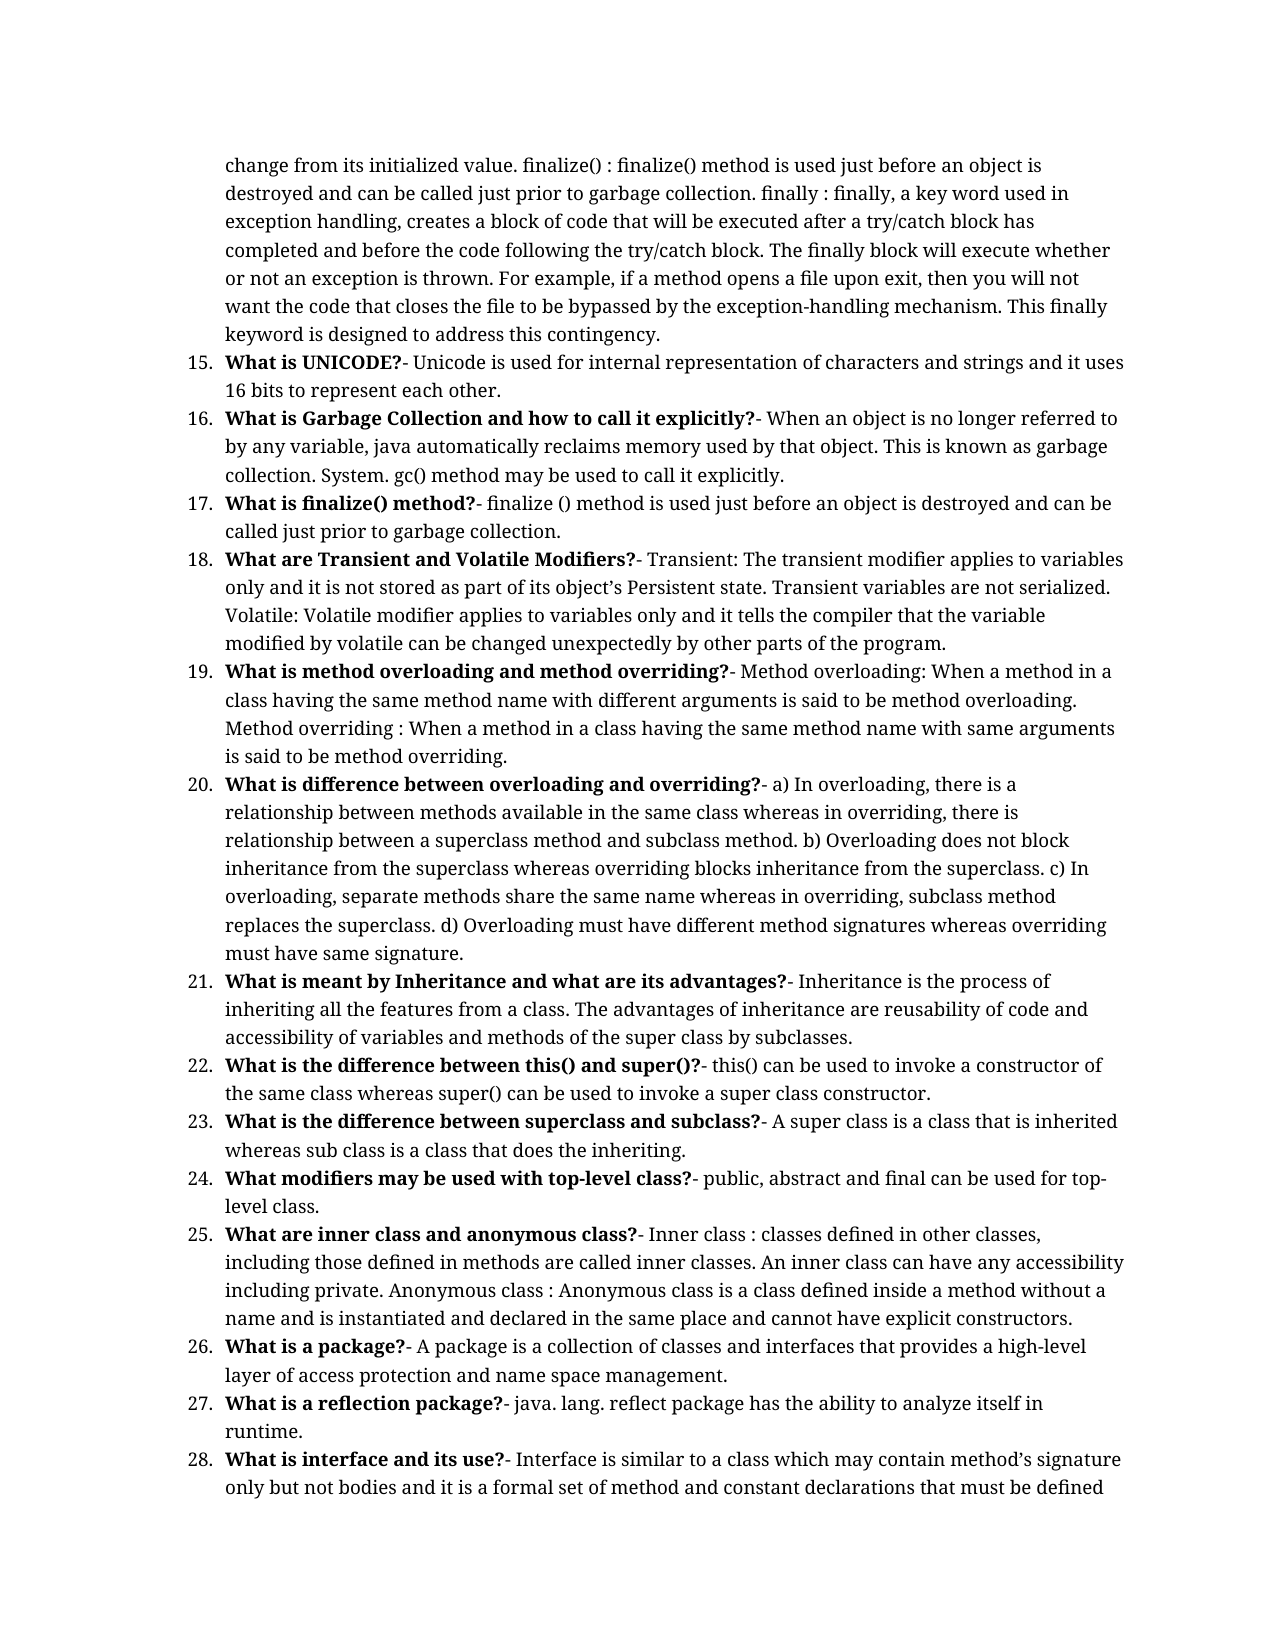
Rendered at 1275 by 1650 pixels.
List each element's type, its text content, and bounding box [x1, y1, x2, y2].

list What modifiers may be used with top-level class?- public, abstract and final can be used for top-level class. [187, 1162, 1125, 1219]
list What is Garbage Collection and how to call it explicitly?- When an object is no longer referred to by any variable, java automatically reclaims memory used by that object. This is known as garbage collection. System. gc() method may be used to call it explicitly. [187, 403, 1125, 487]
list What is method overloading and method overriding?- Method overloading: When a method in a class having the same method name with different arguments is said to be method overloading. Method overriding : When a method in a class having the same method name with same arguments is said to be method overriding. [187, 656, 1125, 769]
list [187, 1444, 1125, 1500]
list What is finalize() method?- finalize () method is used just before an object is destroyed and can be called just prior to garbage collection. [187, 487, 1125, 544]
list What are Transient and Volatile Modifiers?- Transient: The transient modifier applies to variables only and it is not stored as part of its object’s Persistent state. Transient variables are not serialized. Volatile: Volatile modifier applies to variables only and it tells the compiler that the variable modified by volatile can be changed unexpectedly by other parts of the program. [187, 544, 1125, 656]
list What is meant by Inheritance and what are its advantages?- Inheritance is the process of inheriting all the features from a class. The advantages of inheritance are reusability of code and accessibility of variables and methods of the super class by subclasses. [187, 966, 1125, 1050]
list What is a package?- A package is a collection of classes and interfaces that provides a high-level layer of access protection and name space management. [187, 1331, 1125, 1387]
list What is the difference between this() and super()?- this() can be used to invoke a constructor of the same class whereas super() can be used to invoke a super class constructor. [187, 1050, 1125, 1106]
list What is a reflection package?- java. lang. reflect package has the ability to analyze itself in runtime. [187, 1387, 1125, 1444]
list What is UNICODE?- Unicode is used for internal representation of characters and strings and it uses 16 bits to represent each other. [187, 347, 1125, 403]
list What is the difference between superclass and subclass?- A super class is a class that is inherited whereas sub class is a class that does the inheriting. [187, 1106, 1125, 1162]
list What is difference between overloading and overriding?- a) In overloading, there is a relationship between methods available in the same class whereas in overriding, there is relationship between a superclass method and subclass method. b) Overloading does not block inheritance from the superclass whereas overriding blocks inheritance from the superclass. c) In overloading, separate methods share the same name whereas in overriding, subclass method replaces the superclass. d) Overloading must have different method signatures whereas overriding must have same signature. [187, 769, 1125, 966]
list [187, 150, 1125, 347]
list What are inner class and anonymous class?- Inner class : classes defined in other classes, including those defined in methods are called inner classes. An inner class can have any accessibility including private. Anonymous class : Anonymous class is a class defined inside a method without a name and is instantiated and declared in the same place and cannot have explicit constructors. [187, 1219, 1125, 1331]
